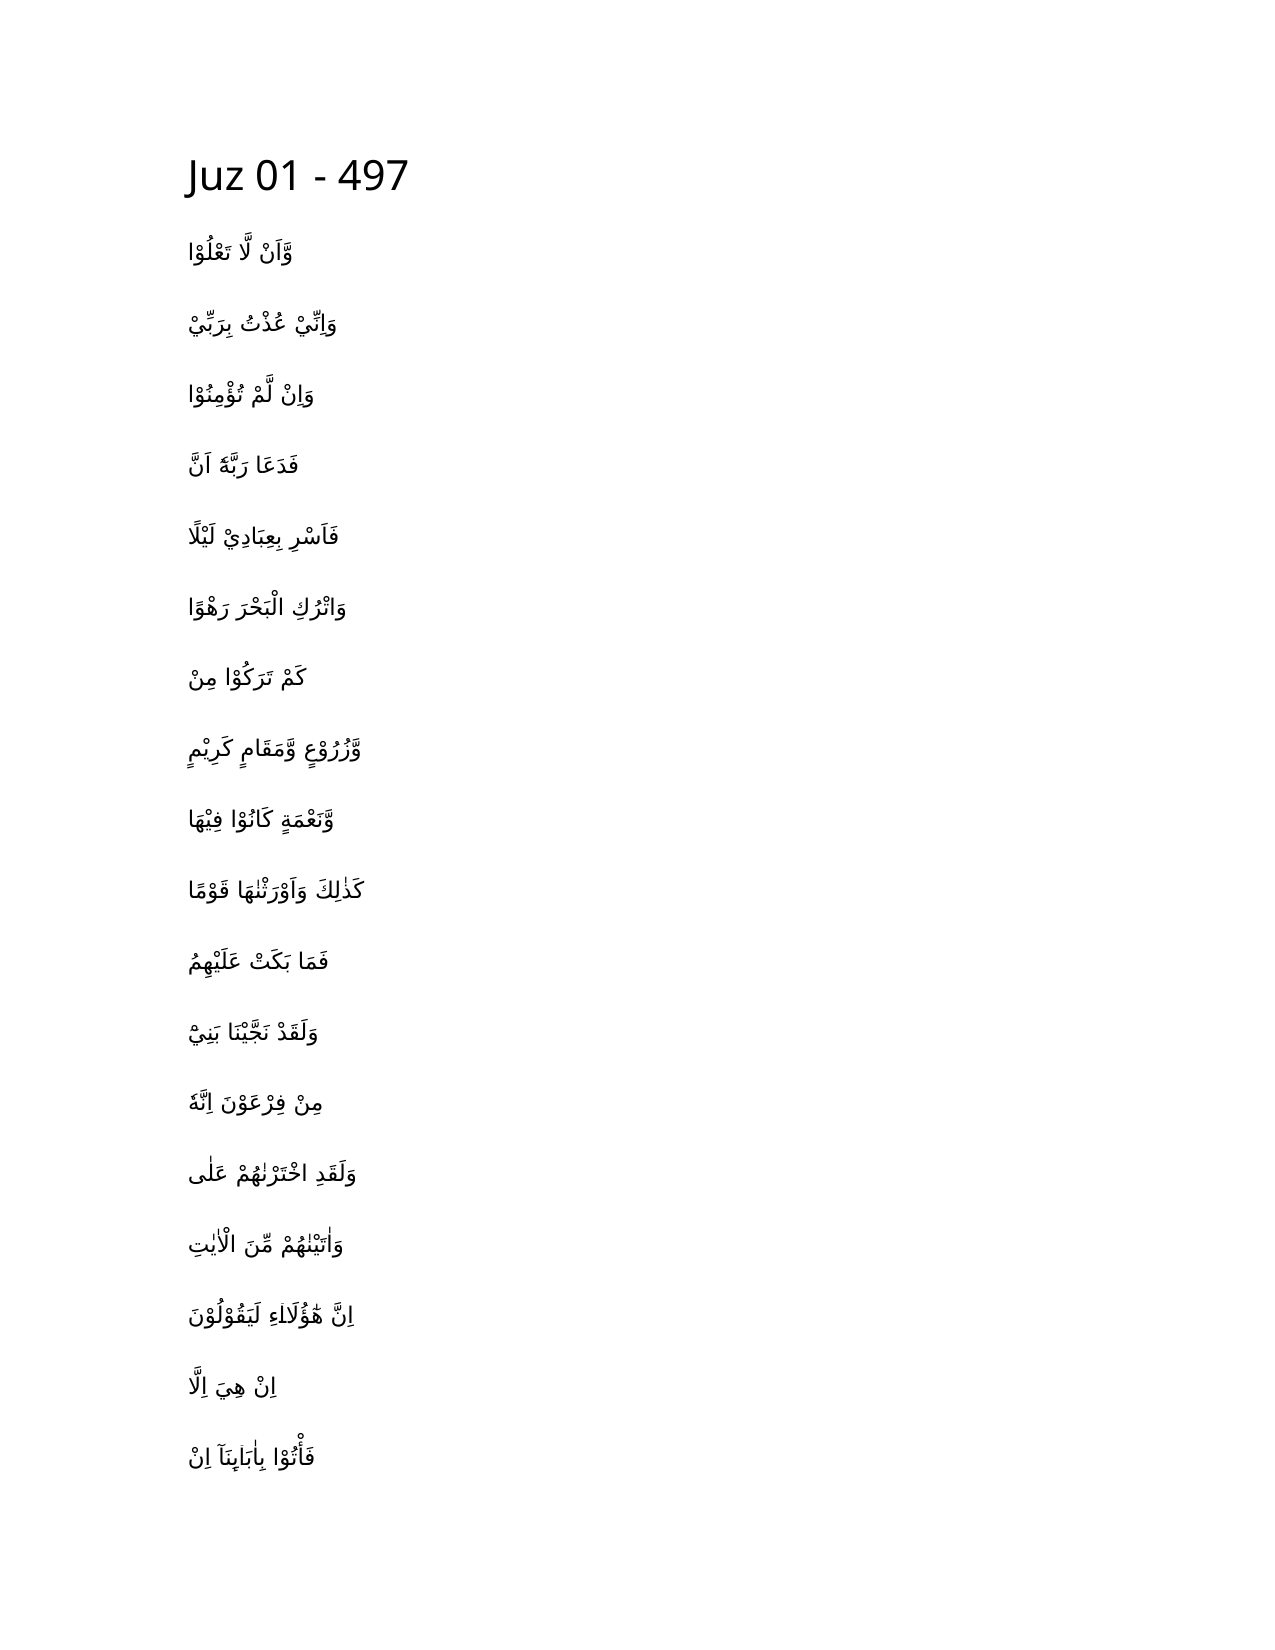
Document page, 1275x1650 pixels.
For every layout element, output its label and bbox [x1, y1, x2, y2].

table_header [176, 150, 1076, 1496]
